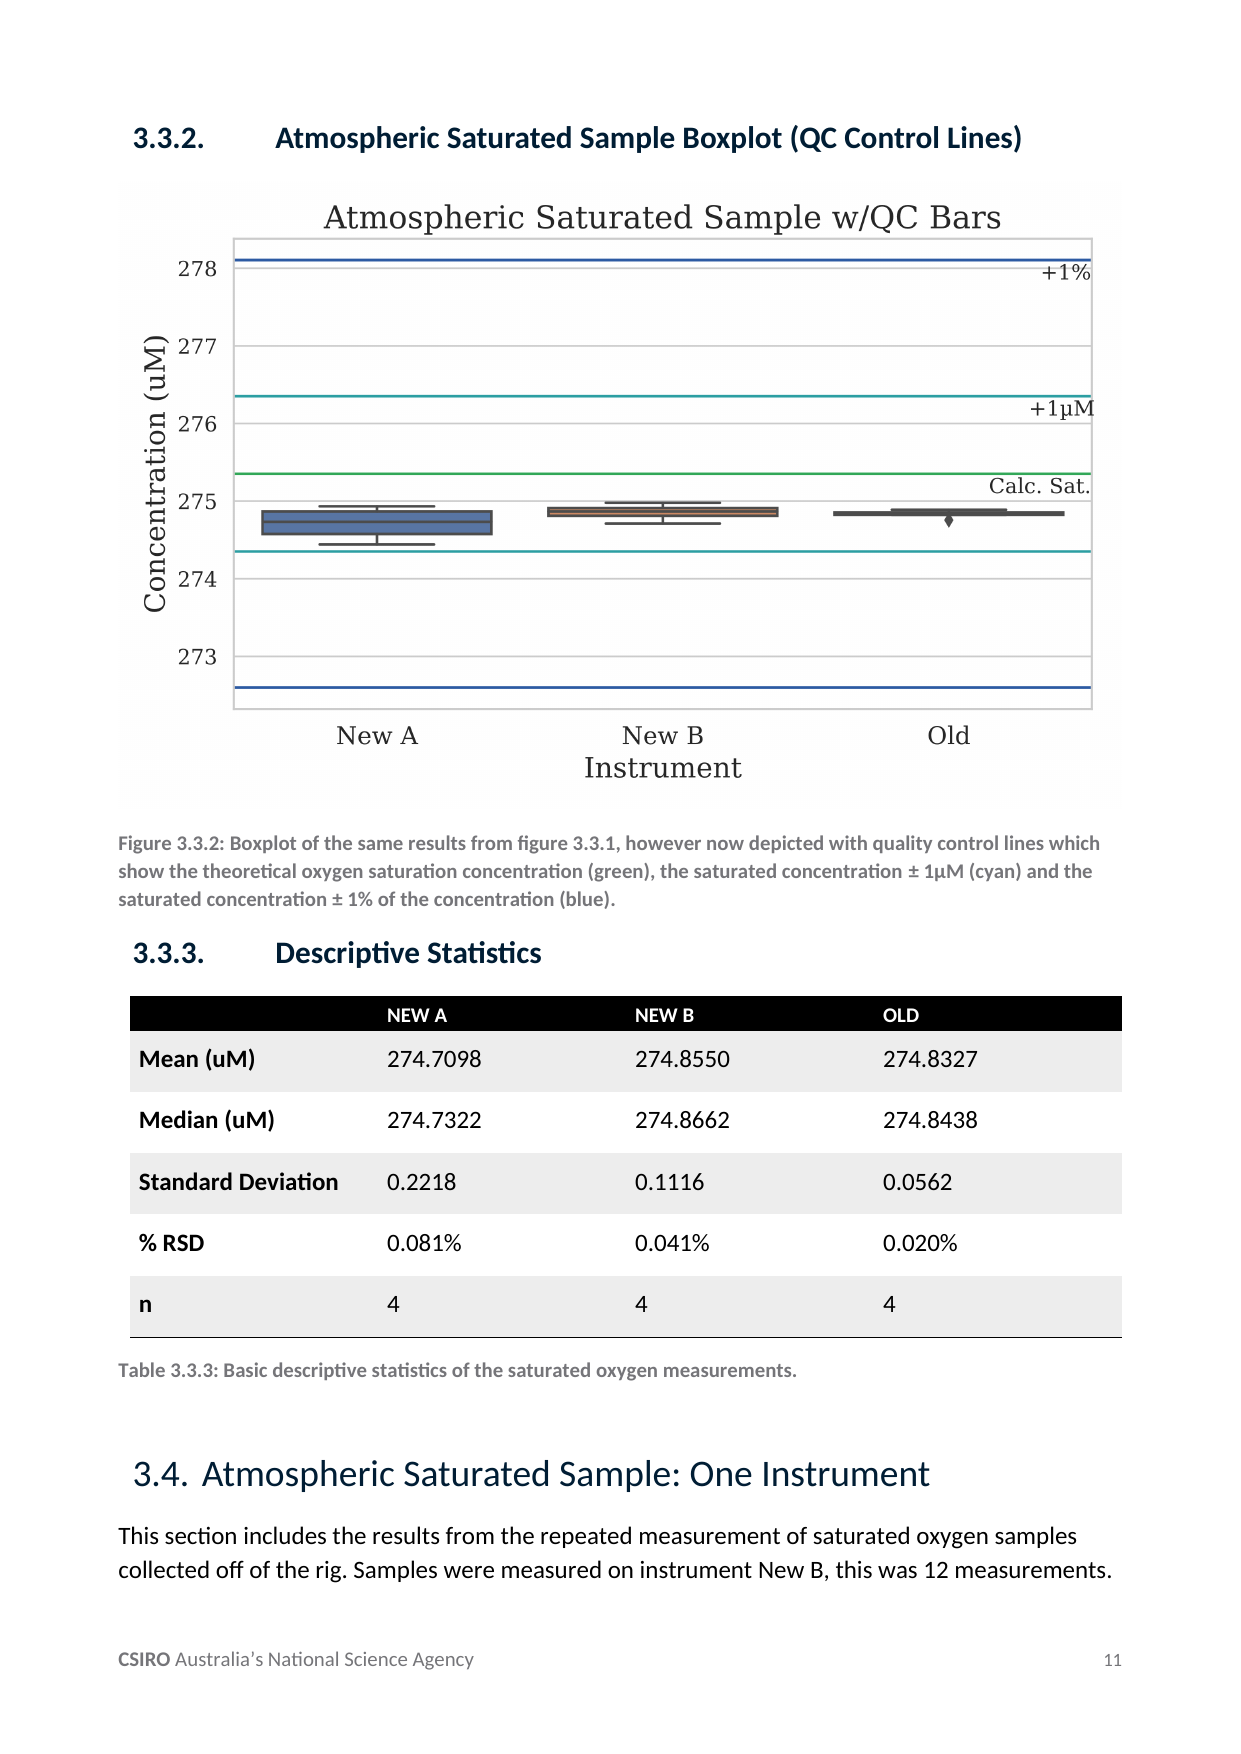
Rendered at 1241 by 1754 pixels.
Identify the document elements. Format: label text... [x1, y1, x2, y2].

table_cell 0.0562 [874, 1153, 1122, 1214]
table_cell 4 [874, 1276, 1122, 1337]
table_cell 274.8550 [626, 1031, 874, 1092]
subtitle Atmospheric Saturated Sample: One Instrument [132, 1449, 1122, 1495]
table_header Old [874, 996, 1122, 1031]
table_cell 274.8662 [626, 1092, 874, 1153]
text This section includes the results from the repeated measurement of saturated oxygen samples collected off of the rig. Samples were measured on instrument New B, this was 12 measurements. [118, 1520, 1122, 1584]
table_cell Median (uM) [130, 1092, 378, 1153]
table_cell 274.7098 [378, 1031, 626, 1092]
table_cell Standard Deviation [130, 1153, 378, 1214]
table_cell 0.2218 [378, 1153, 626, 1214]
table_header [130, 996, 378, 1031]
table_cell 4 [626, 1276, 874, 1337]
table_cell % RSD [130, 1215, 378, 1276]
table_cell 274.7322 [378, 1092, 626, 1153]
table_cell Mean (uM) [130, 1031, 378, 1092]
table_cell 4 [378, 1276, 626, 1337]
subtitle Atmospheric Saturated Sample Boxplot (QC Control Lines) [132, 118, 1122, 156]
text Table 3.3.3: Basic descriptive statistics of the saturated oxygen measurements. [118, 1357, 1122, 1382]
table_cell 0.1116 [626, 1153, 874, 1214]
table_cell n [130, 1276, 378, 1337]
table_header New A [378, 996, 626, 1031]
subtitle Descriptive Statistics [132, 933, 1122, 971]
picture [118, 181, 1123, 809]
table_cell 0.041% [626, 1215, 874, 1276]
table_cell 0.081% [378, 1215, 626, 1276]
table_header New B [626, 996, 874, 1031]
table_cell 274.8438 [874, 1092, 1122, 1153]
text Figure 3.3.2: Boxplot of the same results from figure 3.3.1, however now depicted with quality control lines which show the theoretical oxygen saturation concentration (green), the saturated concentration ± 1µM (cyan) and the saturated concentration ± 1% of the concentration (blue). [118, 831, 1122, 912]
table_cell 0.020% [874, 1215, 1122, 1276]
table_cell 274.8327 [874, 1031, 1122, 1092]
